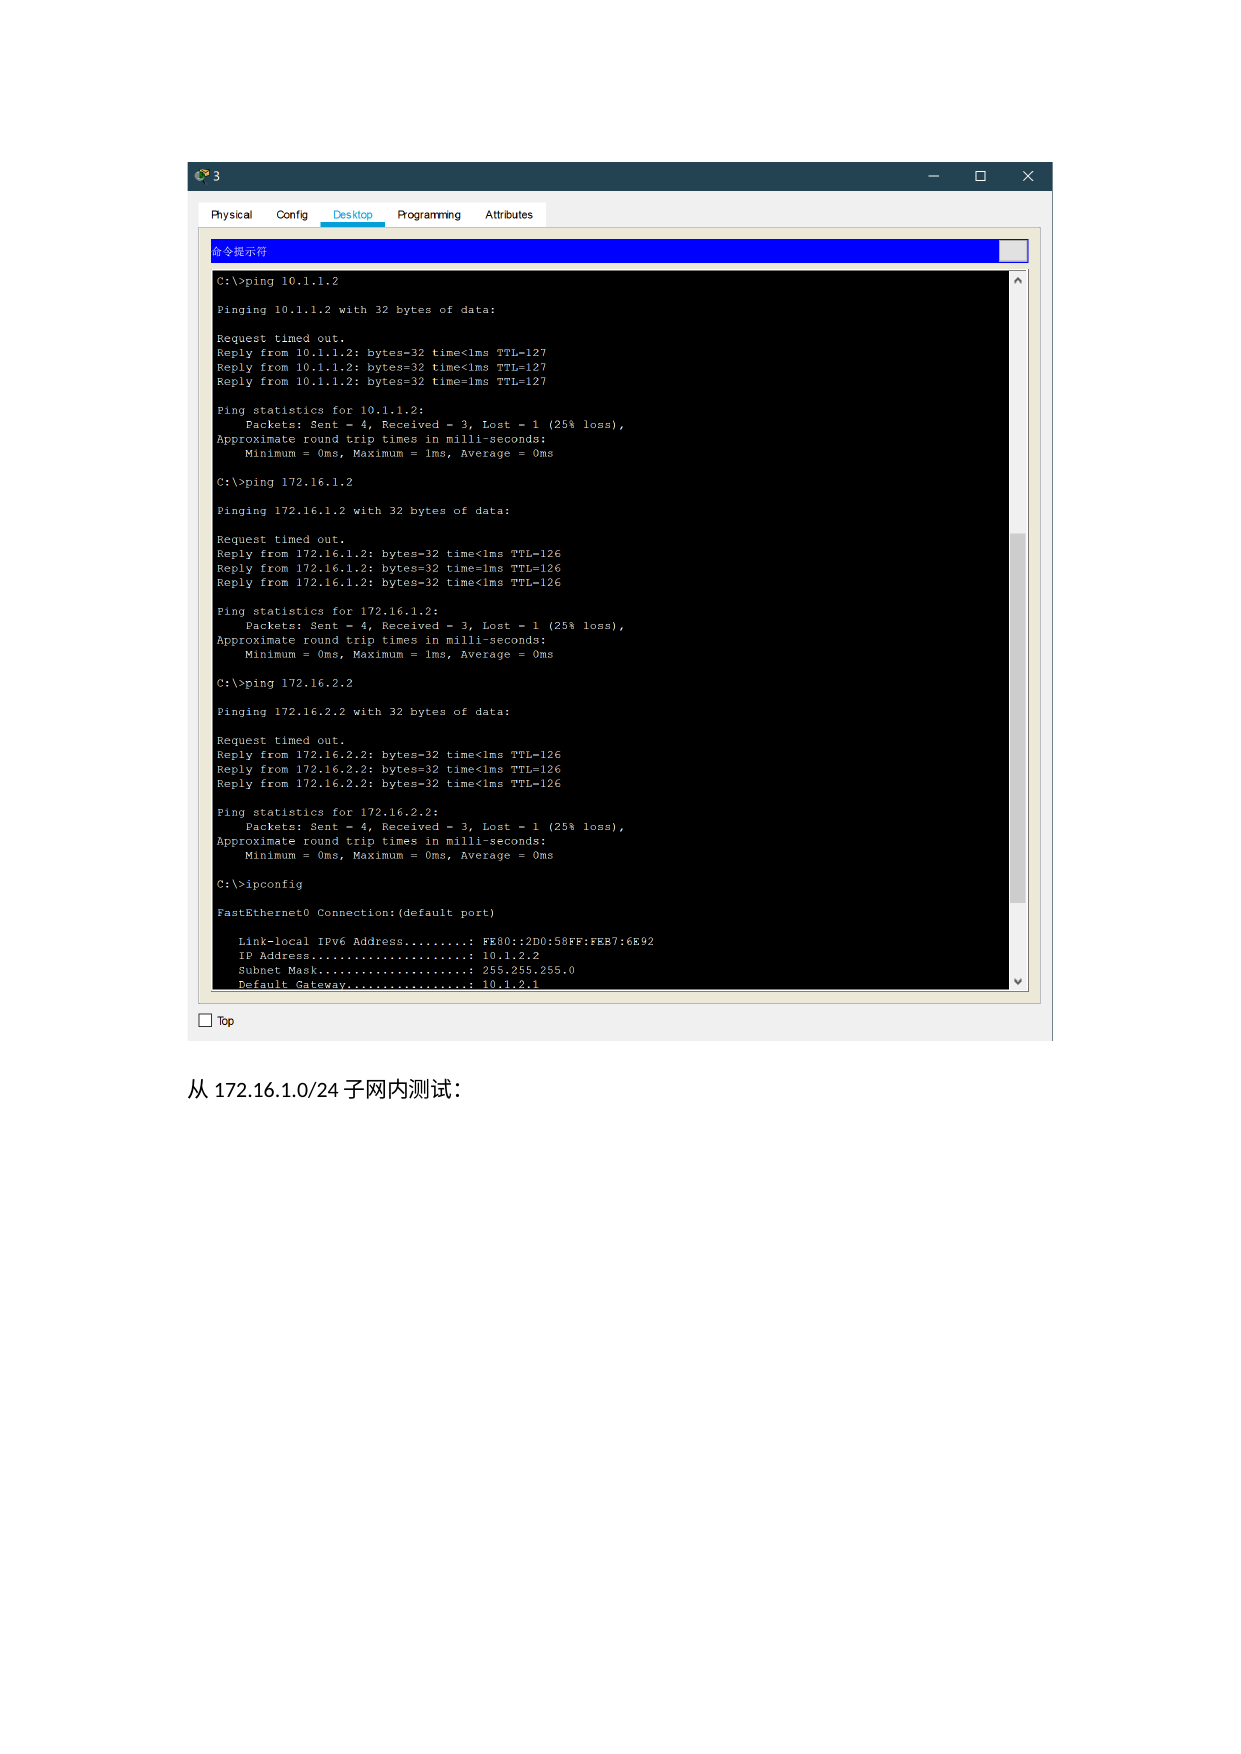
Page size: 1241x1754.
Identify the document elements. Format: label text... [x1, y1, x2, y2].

picture [187, 162, 1053, 1041]
text 从172.16.1.0/24子网内测试： [187, 1072, 1053, 1104]
